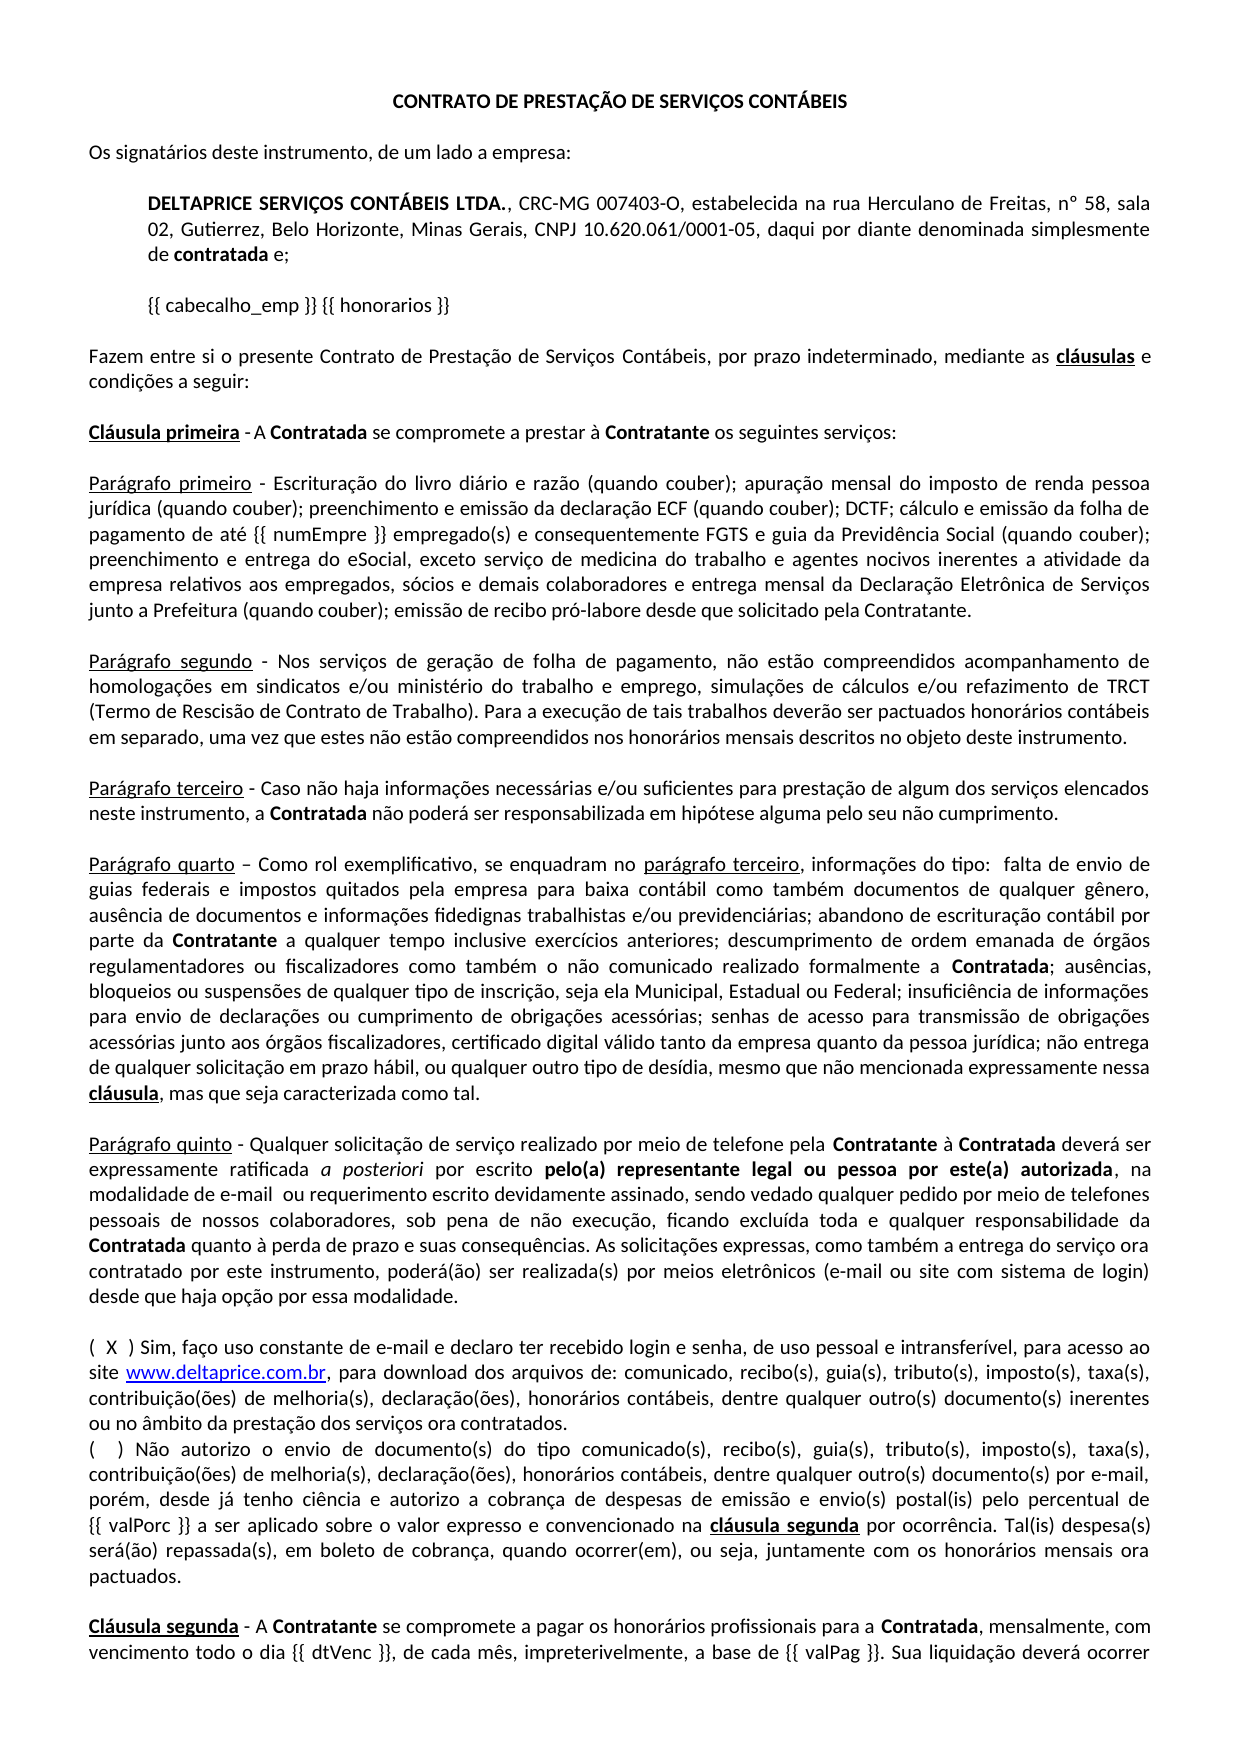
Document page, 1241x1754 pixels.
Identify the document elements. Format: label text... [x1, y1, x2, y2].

text {{ cabecalho_emp }} {{ honorarios }} [148, 292, 1151, 317]
text Parágrafo quarto – Como rol exemplificativo, se enquadram no parágrafo terceiro, informações do tipo: falta de envio de guias federais e impostos quitados pela empresa para baixa contábil como também documentos de qualquer gênero, ausência de documentos e informações fidedignas trabalhistas e/ou previdenciárias; abandono de escrituração contábil por parte da Contratante a qualquer tempo inclusive exercícios anteriores; descumprimento de ordem emanada de órgãos regulamentadores ou fiscalizadores como também o não comunicado realizado formalmente a Contratada; ausências, bloqueios ou suspensões de qualquer tipo de inscrição, seja ela Municipal, Estadual ou Federal; insuficiência de informações para envio de declarações ou cumprimento de obrigações acessórias; senhas de acesso para transmissão de obrigações acessórias junto aos órgãos fiscalizadores, certificado digital válido tanto da empresa quanto da pessoa jurídica; não entrega de qualquer solicitação em prazo hábil, ou qualquer outro tipo de desídia, mesmo que não mencionada expressamente nessa cláusula, mas que seja caracterizada como tal. [89, 851, 1152, 1105]
text primeira - A Contratada se compromete a à Contratante os : [89, 419, 1152, 444]
text DELTAPRICE SERVIÇOS CONTÁBEIS LTDA., CRC-MG 007403-O, estabelecida na rua Herculano de Freitas, nº 58, sala 02, Gutierrez, , , CNPJ 10.620.061/0001-05, daqui denominada de contratada e; [148, 190, 1152, 267]
text Parágrafo terceiro - Caso não haja informações necessárias e/ou suficientes para prestação de algum dos serviços elencados neste instrumento, a Contratada não poderá ser responsabilizada em hipótese alguma pelo seu não cumprimento. [89, 775, 1152, 826]
text Parágrafo primeiro - Escrituração do livro diário e razão (quando couber); apuração mensal do imposto de renda pessoa jurídica (quando couber); preenchimento e emissão da declaração ECF (quando couber); DCTF; cálculo e emissão da folha de pagamento de até {{ numEmpre }} empregado(s) e consequentemente FGTS e guia da Previdência Social (quando couber); preenchimento e entrega do eSocial, exceto serviço de medicina do trabalho e agentes nocivos inerentes a atividade da empresa relativos aos empregados, sócios e demais colaboradores e entrega mensal da Declaração Eletrônica de Serviços junto a Prefeitura (quando couber); emissão de recibo pró-labore desde que solicitado pela Contratante. [89, 470, 1152, 622]
text ( X ) Sim, faço uso constante de e-mail e declaro ter recebido login e senha, de uso pessoal e intransferível, para acesso ao site www.deltaprice.com.br, para download dos arquivos de: comunicado, recibo(s), guia(s), tributo(s), imposto(s), taxa(s), contribuição(ões) de melhoria(s), declaração(ões), honorários contábeis, dentre qualquer outro(s) documento(s) inerentes ou no âmbito da prestação dos serviços ora contratados. [89, 1334, 1152, 1436]
text Fazem o Contrato de de Serviços Contábeis, por prazo indeterminado, as e a : [89, 343, 1151, 394]
text CONTRATO DE DE [89, 89, 1152, 114]
text Parágrafo quinto - Qualquer solicitação de serviço realizado por meio de telefone pela Contratante à Contratada deverá ser expressamente ratificada a posteriori por escrito pelo(a) representante legal ou pessoa por este(a) autorizada, na modalidade de e-mail ou requerimento escrito devidamente assinado, sendo vedado qualquer pedido por meio de telefones pessoais de nossos colaboradores, sob pena de não execução, ficando excluída toda e qualquer responsabilidade da Contratada quanto à perda de prazo e suas consequências. As solicitações expressas, como também a entrega do serviço ora contratado por este instrumento, poderá(ão) ser realizada(s) por meios eletrônicos (e-mail ou site com sistema de login) desde que haja opção por essa modalidade. [89, 1131, 1152, 1309]
text ( ) Não autorizo o envio de documento(s) do tipo comunicado(s), recibo(s), guia(s), tributo(s), imposto(s), taxa(s), contribuição(ões) de melhoria(s), declaração(ões), honorários contábeis, dentre qualquer outro(s) documento(s) por e-mail, porém, desde já tenho ciência e autorizo a cobrança de despesas de emissão e envio(s) postal(is) pelo percentual de {{ valPorc }} a ser aplicado sobre o valor expresso e convencionado na cláusula segunda por ocorrência. Tal(is) despesa(s) será(ão) repassada(s), em boleto de cobrança, quando ocorrer(em), ou seja, juntamente com os honorários mensais ora pactuados. [89, 1436, 1152, 1588]
text Os deste , de a empresa: [89, 139, 1152, 165]
text Parágrafo segundo - Nos serviços de geração de folha de pagamento, não estão compreendidos acompanhamento de homologações em sindicatos e/ou ministério do trabalho e emprego, simulações de cálculos e/ou refazimento de TRCT (Termo de Rescisão de Contrato de Trabalho). Para a execução de tais trabalhos deverão ser pactuados honorários contábeis em separado, uma vez que estes não estão compreendidos nos honorários mensais descritos no objeto deste instrumento. [89, 648, 1152, 749]
